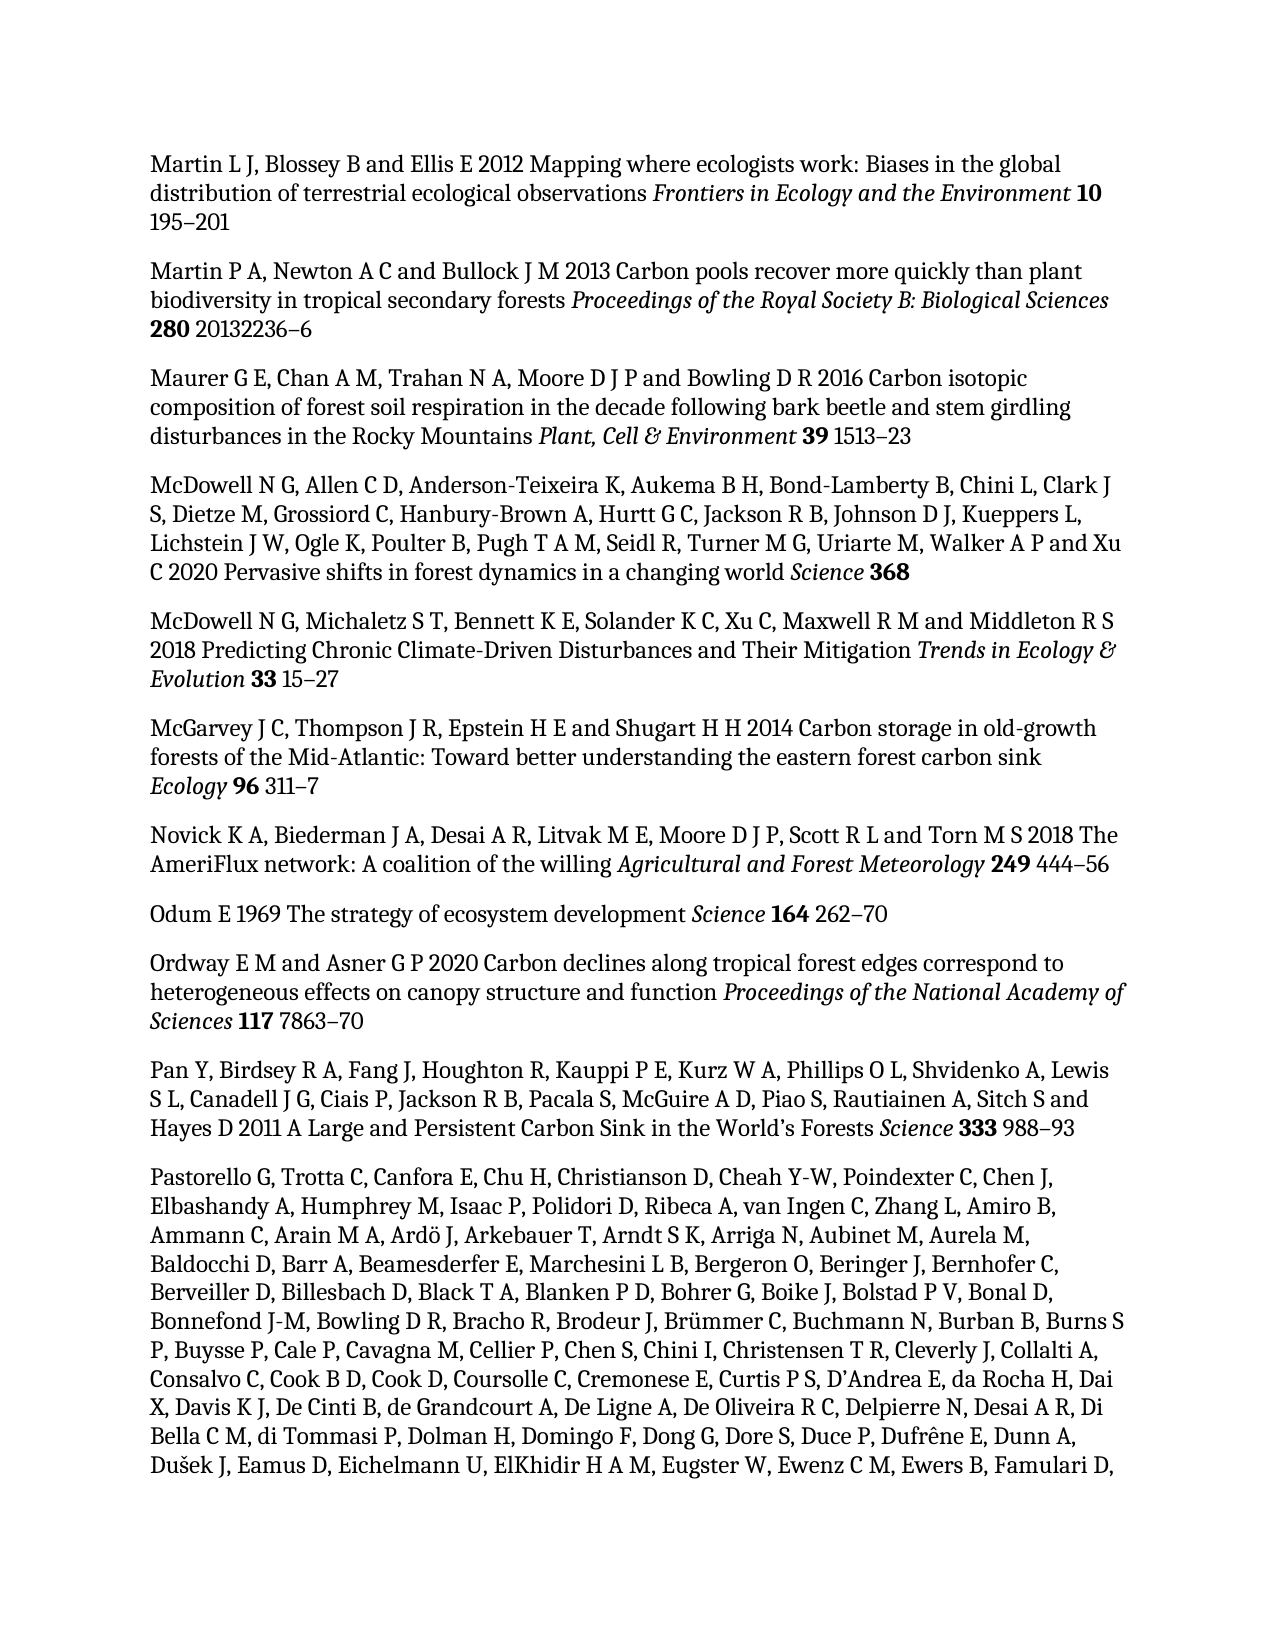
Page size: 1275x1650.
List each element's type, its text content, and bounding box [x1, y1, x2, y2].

text Martin P A, Newton A C and Bullock J M 2013 Carbon pools recover more quickly than plant biodiversity in tropical secondary forests Proceedings of the Royal Society B: Biological Sciences 280 20132236–6 [150, 257, 1125, 343]
text Odum E 1969 The strategy of ecosystem development Science 164 262–70 [150, 899, 1125, 928]
text Pan Y, Birdsey R A, Fang J, Houghton R, Kauppi P E, Kurz W A, Phillips O L, Shvidenko A, Lewis S L, Canadell J G, Ciais P, Jackson R B, Pacala S, McGuire A D, Piao S, Rautiainen A, Sitch S and Hayes D 2011 A Large and Persistent Carbon Sink in the World’s Forests Science 333 988–93 [150, 1056, 1125, 1142]
text Novick K A, Biederman J A, Desai A R, Litvak M E, Moore D J P, Scott R L and Torn M S 2018 The AmeriFlux network: A coalition of the willing Agricultural and Forest Meteorology 249 444–56 [150, 821, 1125, 879]
text Maurer G E, Chan A M, Trahan N A, Moore D J P and Bowling D R 2016 Carbon isotopic composition of forest soil respiration in the decade following bark beetle and stem girdling disturbances in the Rocky Mountains Plant, Cell & Environment 39 1513–23 [150, 364, 1125, 450]
text Ordway E M and Asner G P 2020 Carbon declines along tropical forest edges correspond to heterogeneous effects on canopy structure and function Proceedings of the National Academy of Sciences 117 7863–70 [150, 949, 1125, 1035]
text Martin L J, Blossey B and Ellis E 2012 Mapping where ecologists work: Biases in the global distribution of terrestrial ecological observations Frontiers in Ecology and the Environment 10 195–201 [150, 150, 1125, 236]
text McDowell N G, Michaletz S T, Bennett K E, Solander K C, Xu C, Maxwell R M and Middleton R S 2018 Predicting Chronic Climate-Driven Disturbances and Their Mitigation Trends in Ecology & Evolution 33 15–27 [150, 607, 1125, 693]
text McGarvey J C, Thompson J R, Epstein H E and Shugart H H 2014 Carbon storage in old-growth forests of the Mid-Atlantic: Toward better understanding the eastern forest carbon sink Ecology 96 311–7 [150, 714, 1125, 800]
